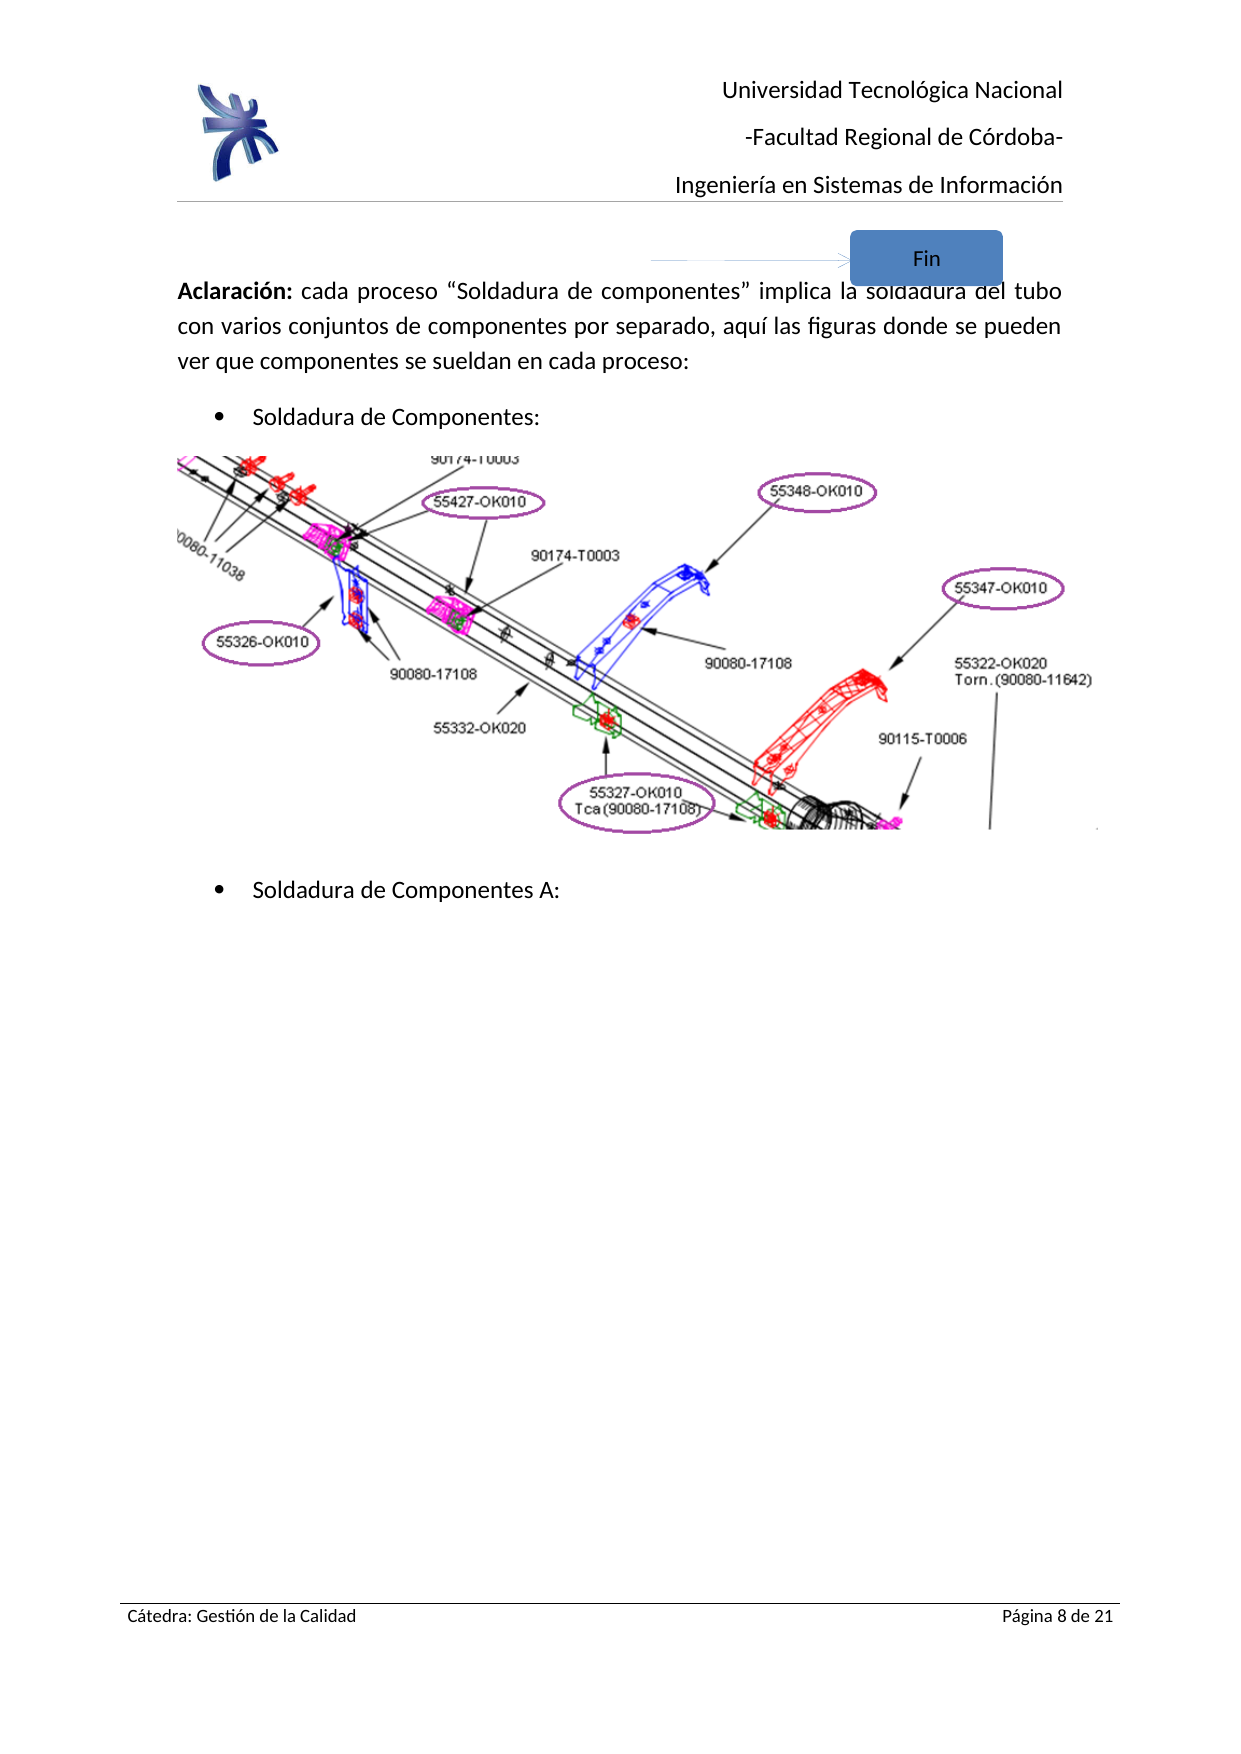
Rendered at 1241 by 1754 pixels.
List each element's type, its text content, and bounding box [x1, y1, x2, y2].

list Soldadura de Componentes: [215, 401, 1063, 431]
picture [177, 456, 1098, 849]
list Soldadura de Componentes A: [215, 874, 1063, 904]
picture [196, 83, 280, 183]
text Aclaración: cada proceso “Soldadura de componentes” implica la soldadura del tubo con varios conjuntos de componentes por separado, aquí las figuras donde se pueden ver que componentes se sueldan en cada proceso: [177, 275, 1063, 376]
